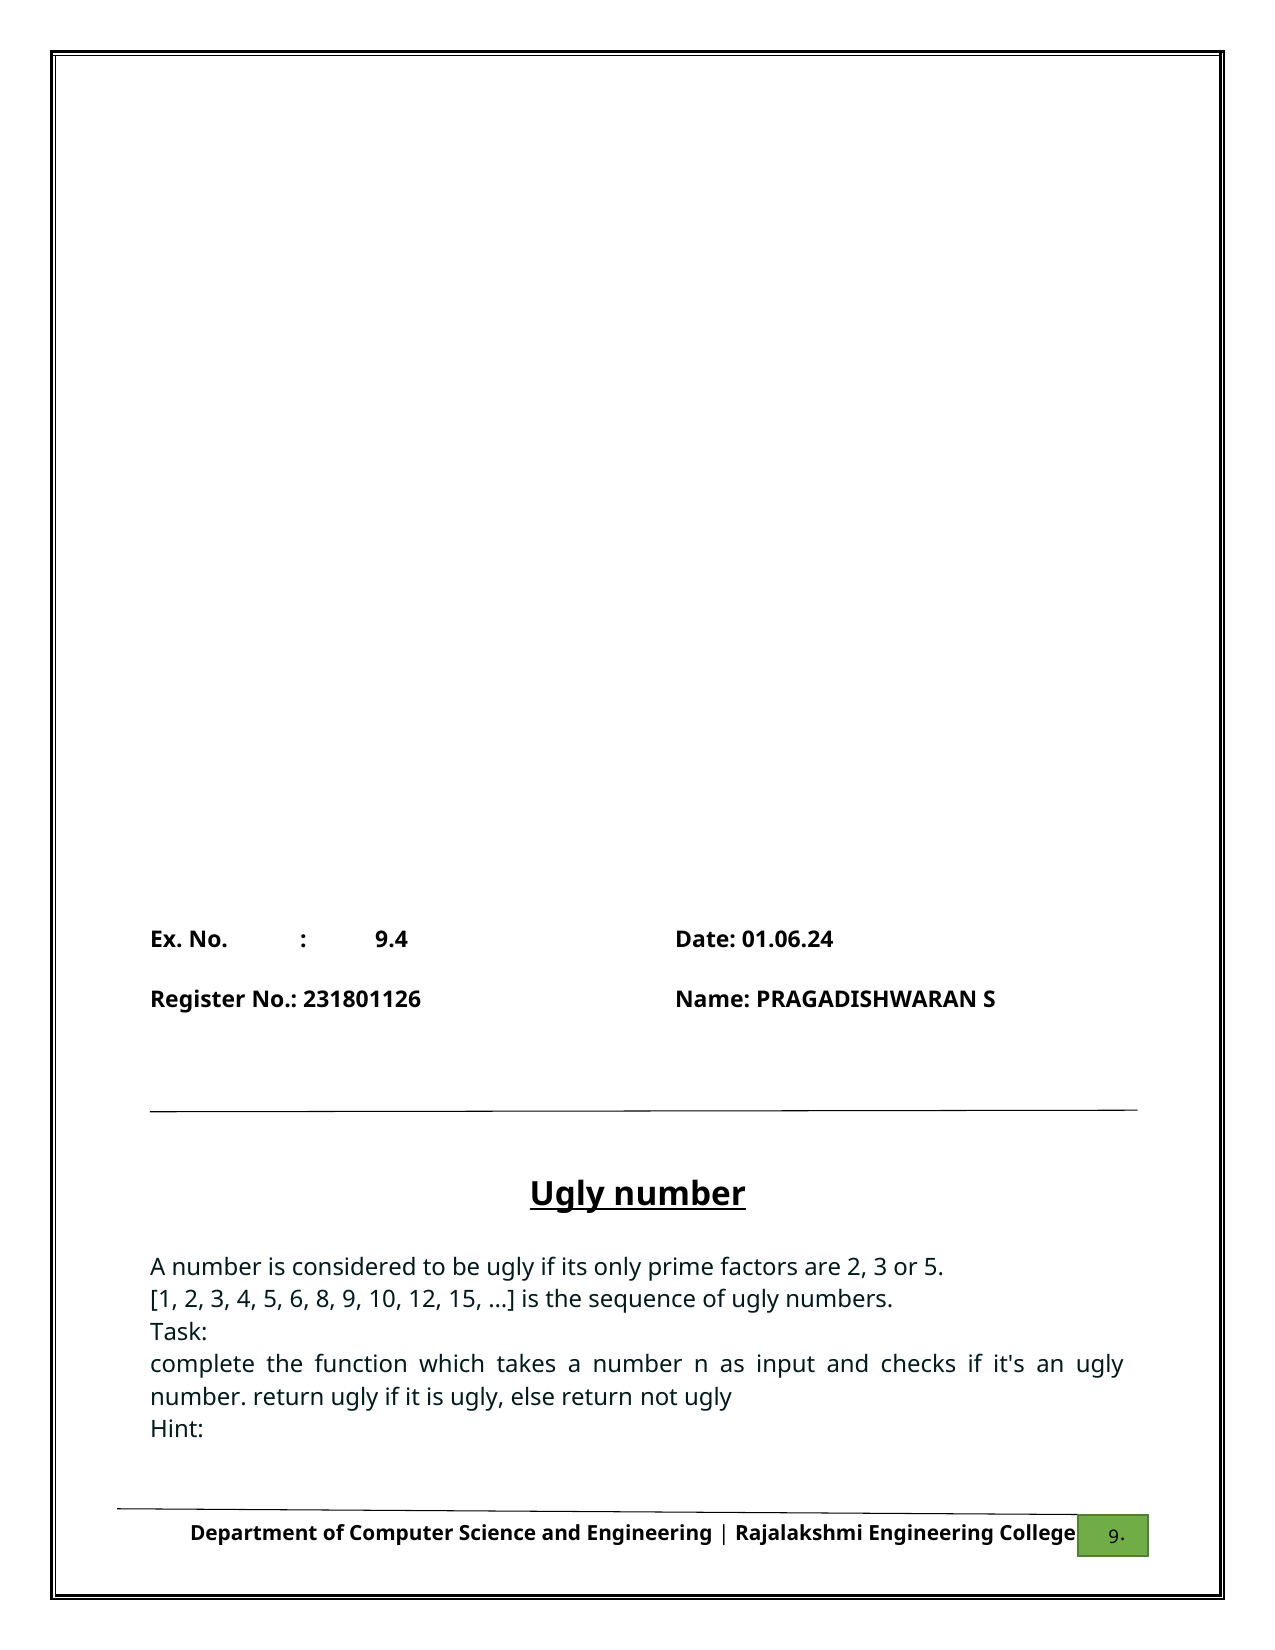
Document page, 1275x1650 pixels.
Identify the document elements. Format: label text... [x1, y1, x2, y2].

text Ex. No. : 9.4 Date: 01.06.24 [150, 923, 1125, 954]
text Task: [150, 1314, 1125, 1347]
text Register No.: 231801126 Name: PRAGADISHWARAN S [150, 983, 1125, 1014]
text A number is considered to be ugly if its only prime factors are 2, 3 or 5. [150, 1249, 1125, 1282]
text complete the function which takes a number n as input and checks if it's an ugly number. return ugly if it is ugly, else return not ugly [150, 1347, 1125, 1412]
text Ugly number [150, 1170, 1125, 1215]
text Hint: [150, 1412, 1125, 1445]
text [1, 2, 3, 4, 5, 6, 8, 9, 10, 12, 15, …] is the sequence of ugly numbers. [150, 1282, 1125, 1314]
